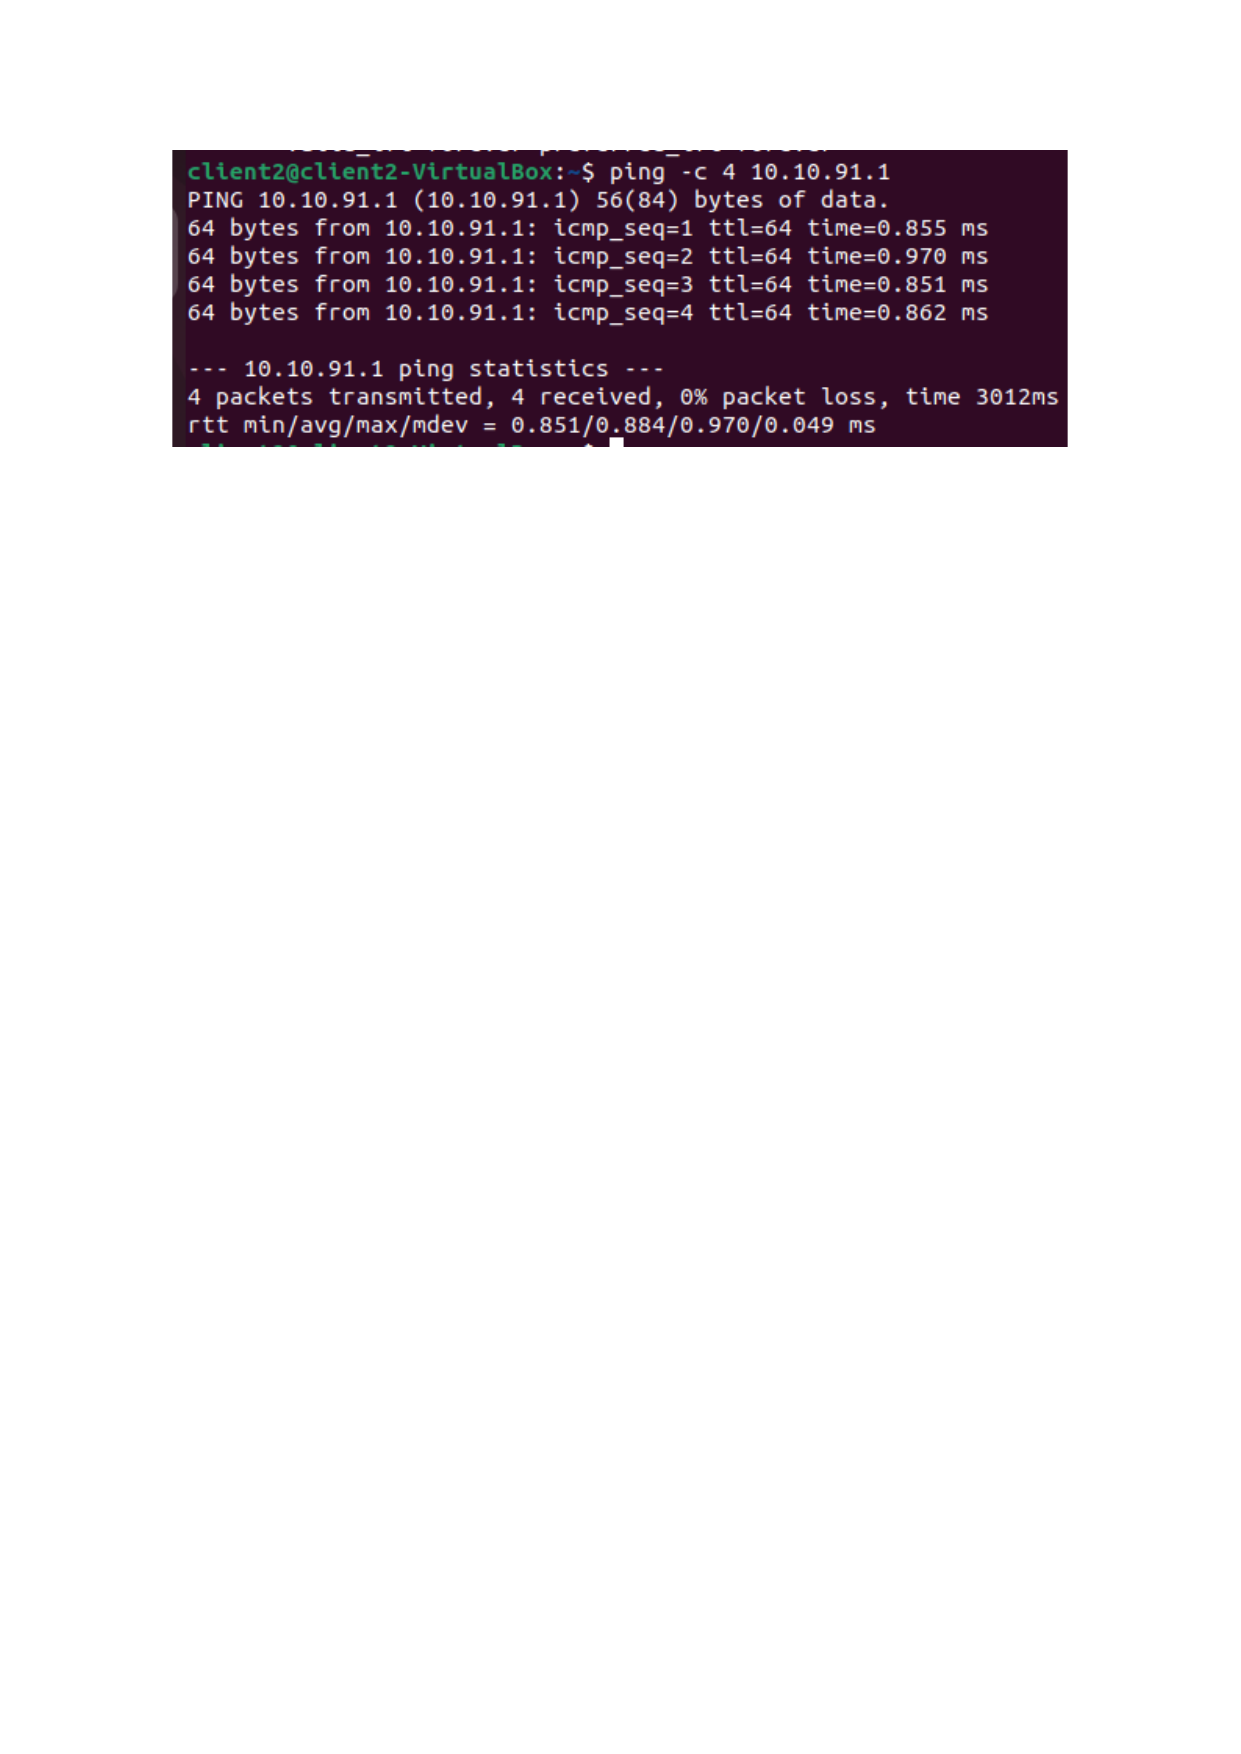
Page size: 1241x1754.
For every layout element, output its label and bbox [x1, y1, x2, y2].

picture [172, 150, 1068, 447]
